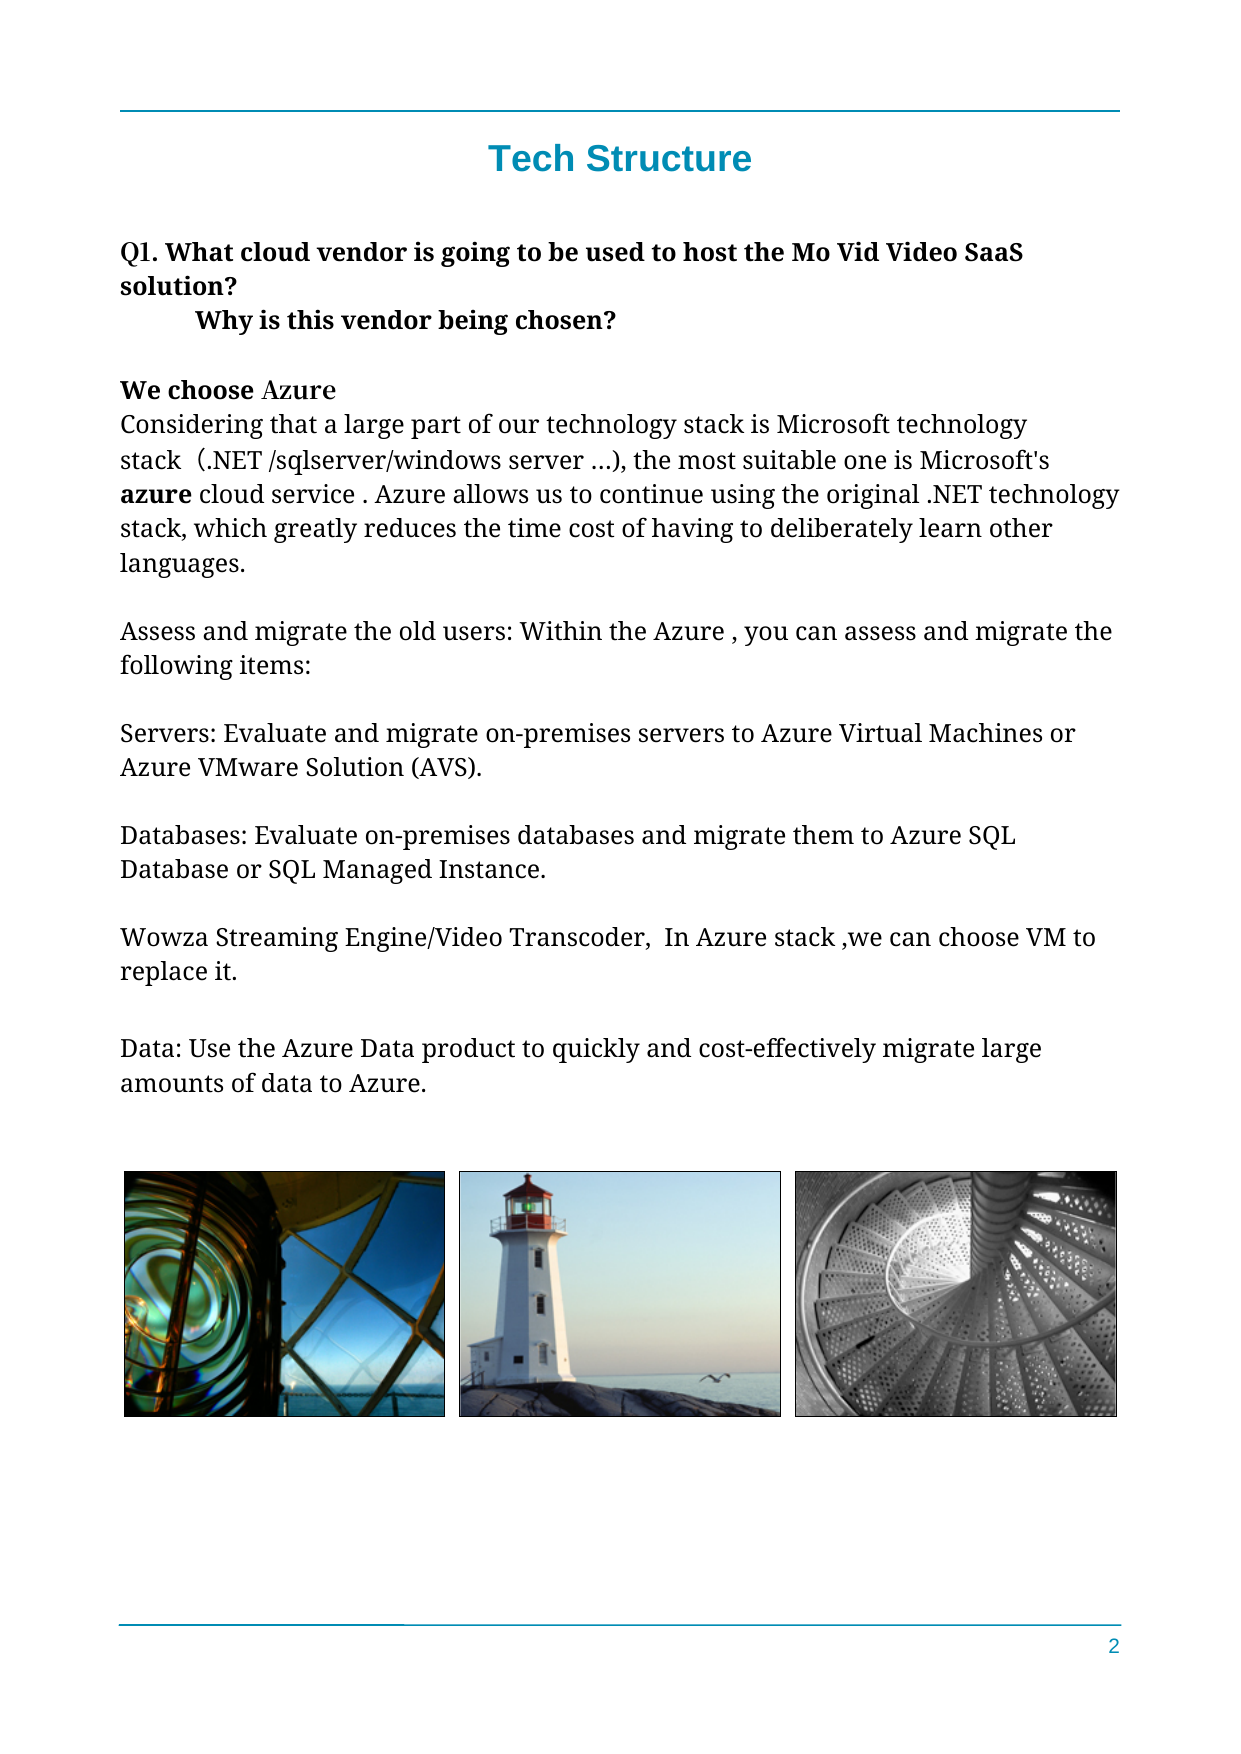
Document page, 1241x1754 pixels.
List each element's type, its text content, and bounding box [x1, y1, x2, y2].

text Servers: Evaluate and migrate on-premises servers to Azure Virtual Machines or Azure VMware Solution (AVS). [120, 716, 1120, 784]
text We choose Azure [120, 371, 1120, 407]
text Wowza Streaming Engine/Video Transcoder, In Azure stack ,we can choose VM to replace it. [120, 920, 1120, 988]
text Why is this vendor being chosen? [120, 303, 1120, 337]
picture [796, 1172, 1116, 1416]
text Considering that a large part of our technology stack is Microsoft technology stack（.NET /sqlserver/windows server …), the most suitable one is Microsoft's azure cloud service . Azure allows us to continue using the original .NET technology stack, which greatly reduces the time cost of having to deliberately learn other languages. [120, 407, 1120, 579]
text Data: Use the Azure Data product to quickly and cost-effectively migrate large amounts of data to Azure. [120, 1031, 1120, 1099]
text Databases: Evaluate on-premises databases and migrate them to Azure SQL Database or SQL Managed Instance. [120, 818, 1120, 886]
text Assess and migrate the old users: Within the Azure , you can assess and migrate the following items: [120, 613, 1120, 681]
picture [460, 1172, 780, 1416]
text Q1. What cloud vendor is going to be used to host the Mo Vid Video SaaS solution? [120, 232, 1120, 303]
text Tech Structure [120, 112, 1120, 180]
picture [125, 1172, 444, 1416]
